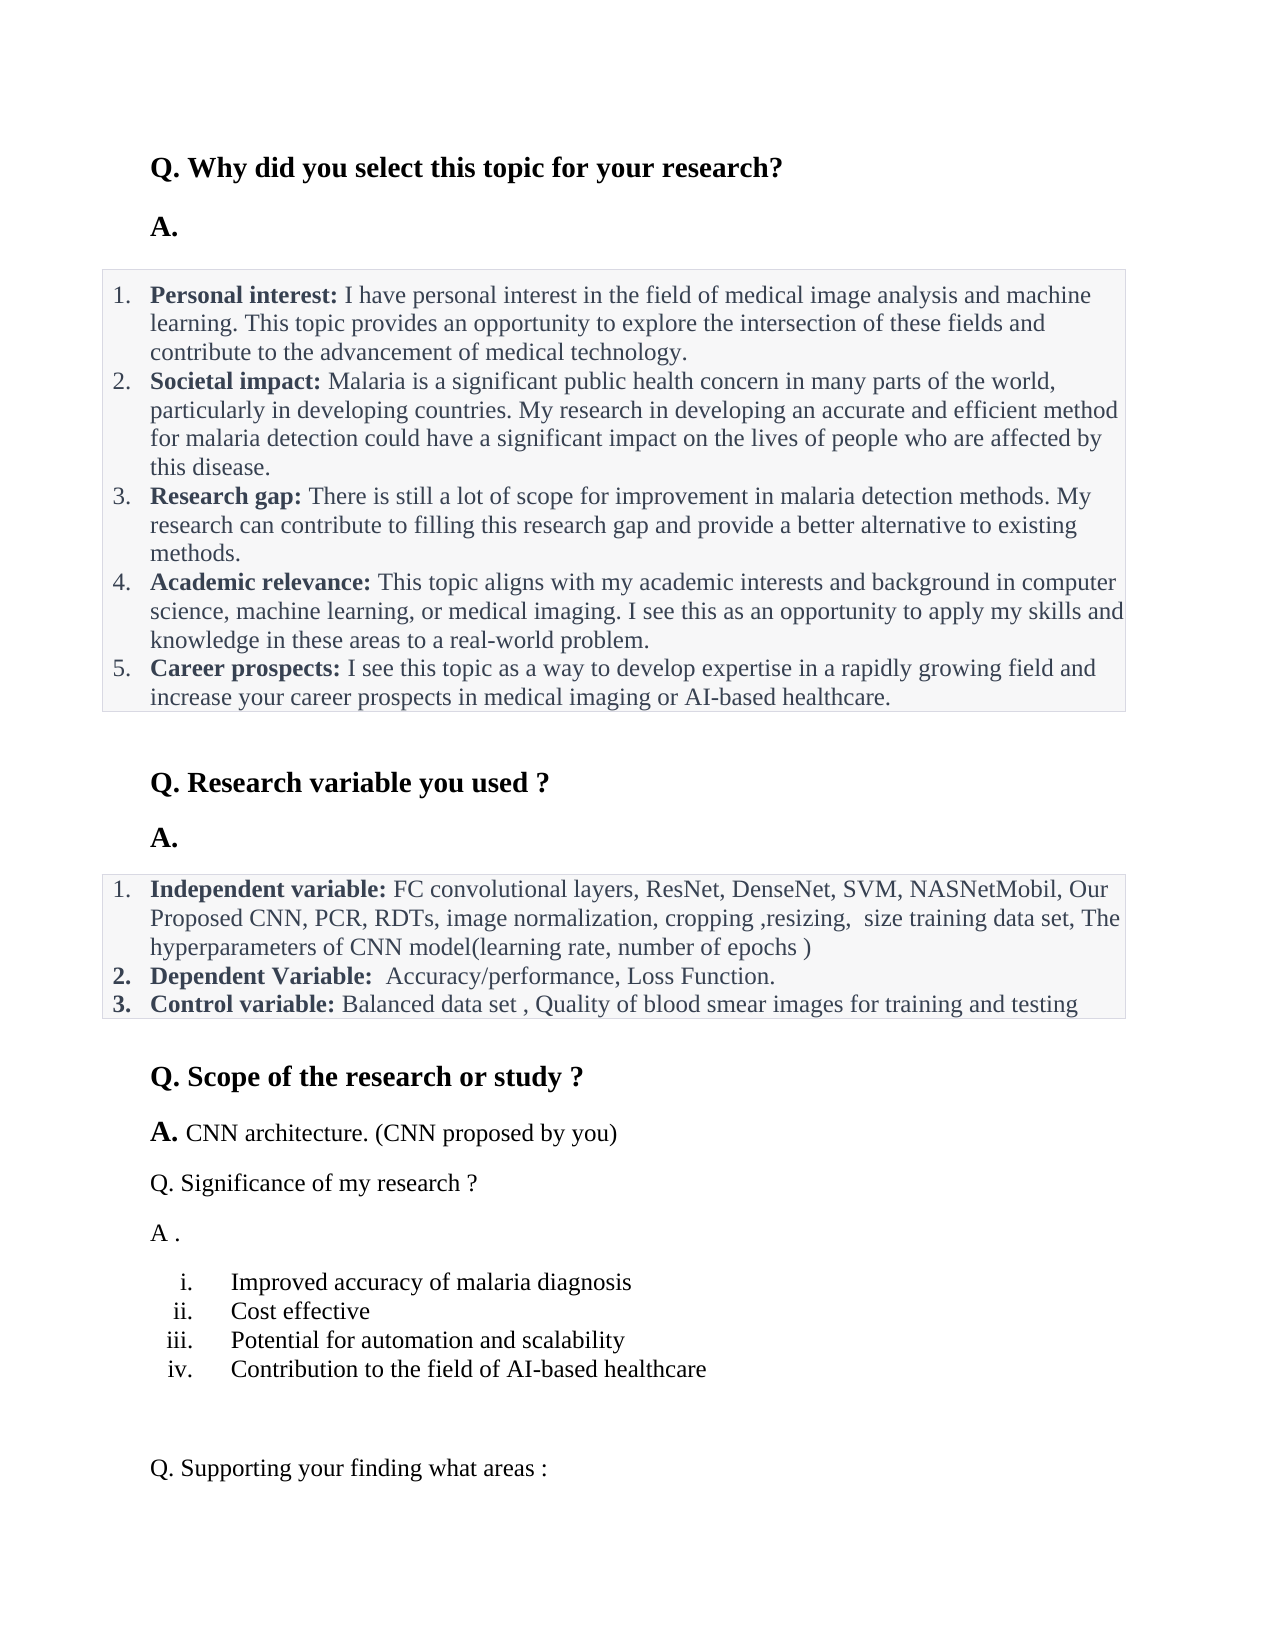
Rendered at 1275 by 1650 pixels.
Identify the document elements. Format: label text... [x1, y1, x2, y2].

list Cost effective [193, 1296, 1125, 1325]
list Societal impact: Malaria is a significant public health concern in many parts of the world, particularly in developing countries. My research in developing an accurate and efficient method for malaria detection could have a significant impact on the lives of people who are affected by this disease. [103, 355, 1125, 470]
text A. [150, 209, 1125, 243]
text Q. Research variable you used ? [150, 765, 1125, 799]
list Personal interest: I have personal interest in the field of medical image analysis and machine learning. This topic provides an opportunity to explore the intersection of these fields and contribute to the advancement of medical technology. [103, 270, 1125, 355]
text A . [150, 1218, 1125, 1247]
text Q. Scope of the research or study ? [150, 1059, 1125, 1093]
list Dependent Variable: Accuracy/performance, Loss Function. [103, 960, 1125, 989]
text A. CNN architecture. (CNN proposed by you) [150, 1114, 1125, 1147]
text Q. Significance of my research ? [150, 1168, 1125, 1197]
list Contribution to the field of AI-based healthcare [193, 1354, 1125, 1382]
text A. [150, 820, 1125, 853]
list Career prospects: I see this topic as a way to develop expertise in a rapidly growing field and increase your career prospects in medical imaging or AI-based healthcare. [103, 642, 1125, 711]
list Control variable: Balanced data set , Quality of blood smear images for training and testing [103, 989, 1125, 1018]
list Academic relevance: This topic aligns with my academic interests and background in computer science, machine learning, or medical imaging. I see this as an opportunity to apply my skills and knowledge in these areas to a real-world problem. [103, 556, 1125, 642]
list Independent variable: FC convolutional layers, ResNet, DenseNet, SVM, NASNetMobil, Our Proposed CNN, PCR, RDTs, image normalization, cropping ,resizing, size training data set, The hyperparameters of CNN model(learning rate, number of epochs ) [103, 875, 1125, 960]
text Q. Why did you select this topic for your research? [150, 150, 1125, 183]
list Improved accuracy of malaria diagnosis [193, 1267, 1125, 1296]
list Research gap: There is still a lot of scope for improvement in malaria detection methods. My research can contribute to filling this research gap and provide a better alternative to existing methods. [103, 470, 1125, 556]
list Potential for automation and scalability [193, 1325, 1125, 1354]
text Q. Supporting your finding what areas : [150, 1453, 1125, 1482]
